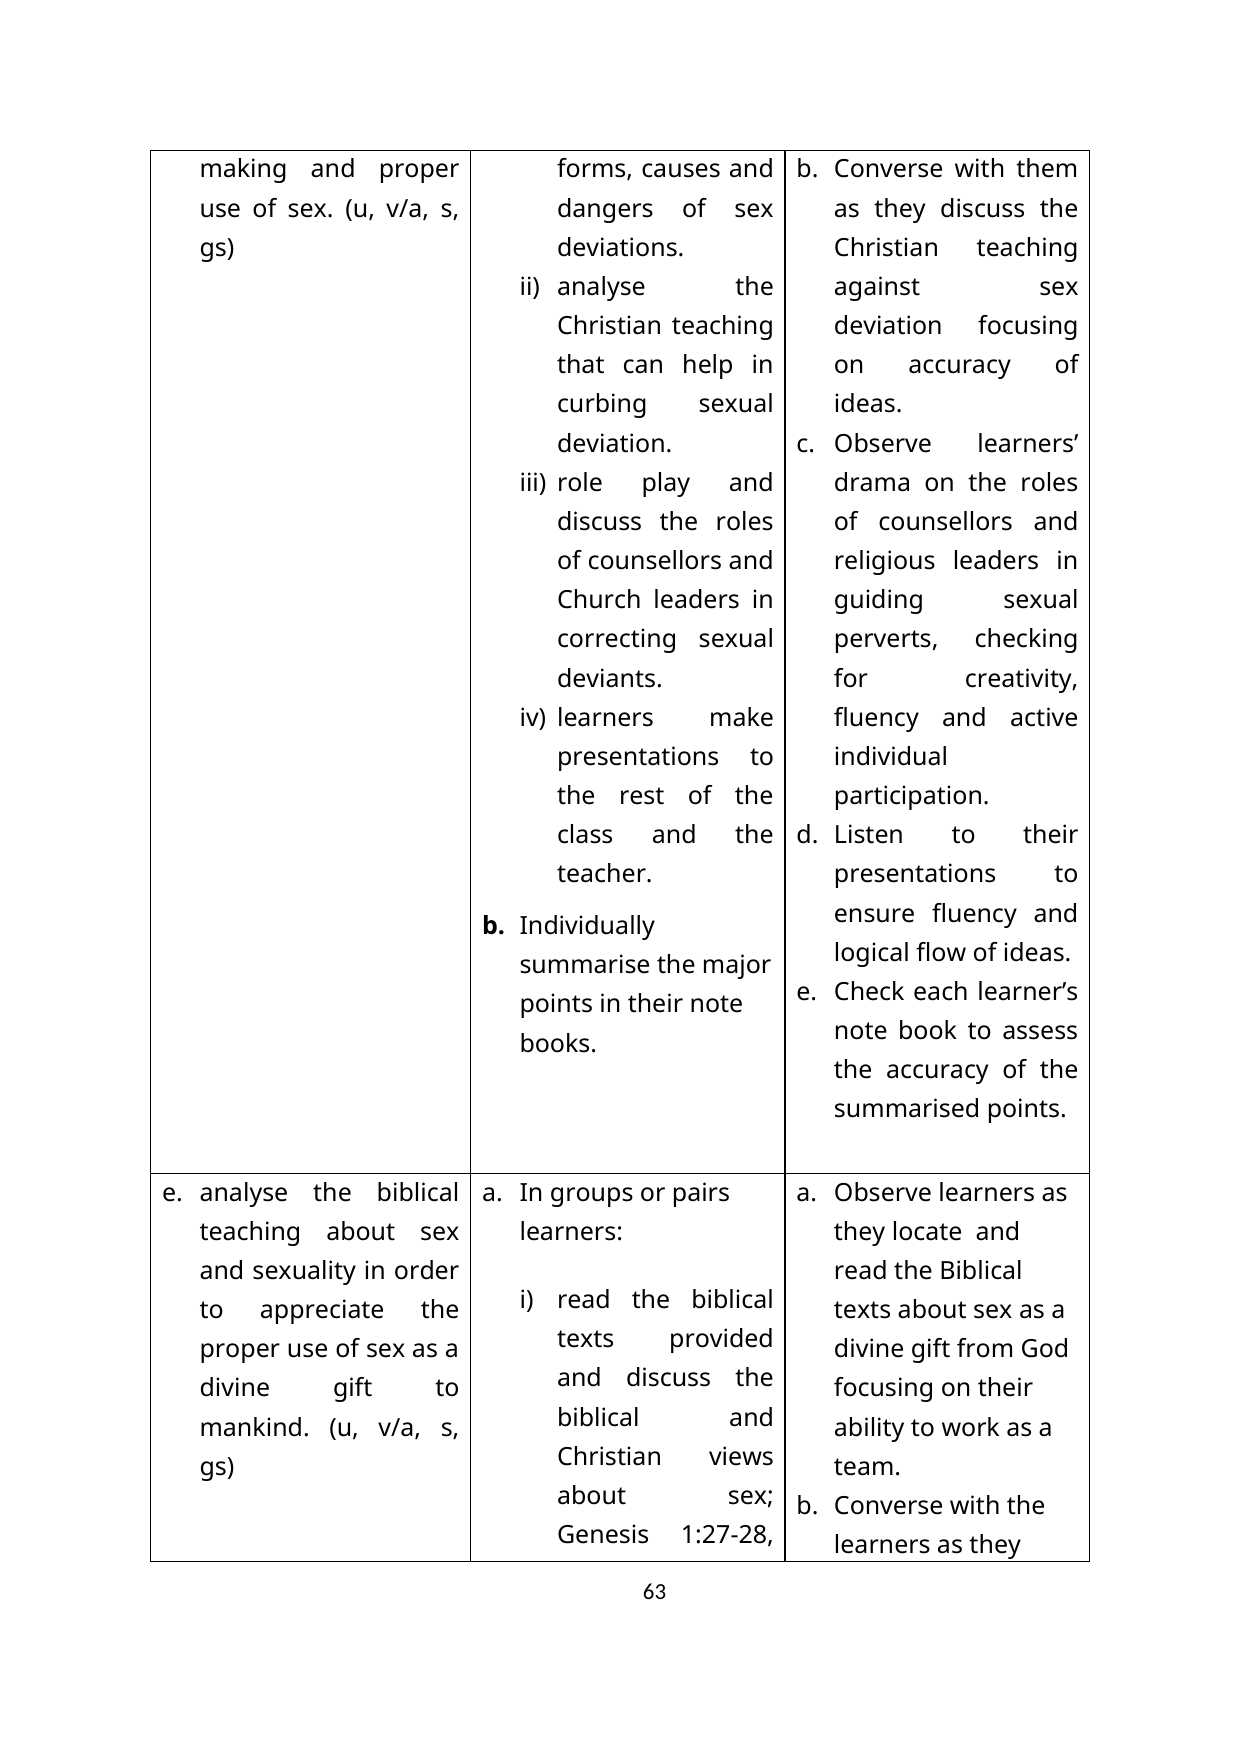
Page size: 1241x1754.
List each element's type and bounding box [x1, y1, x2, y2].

table_cell [151, 1174, 470, 1561]
table_cell [471, 1174, 784, 1561]
table_cell [471, 151, 784, 1173]
table_cell [786, 151, 1089, 1173]
table_cell [151, 151, 470, 1173]
table_cell [786, 1174, 1089, 1561]
